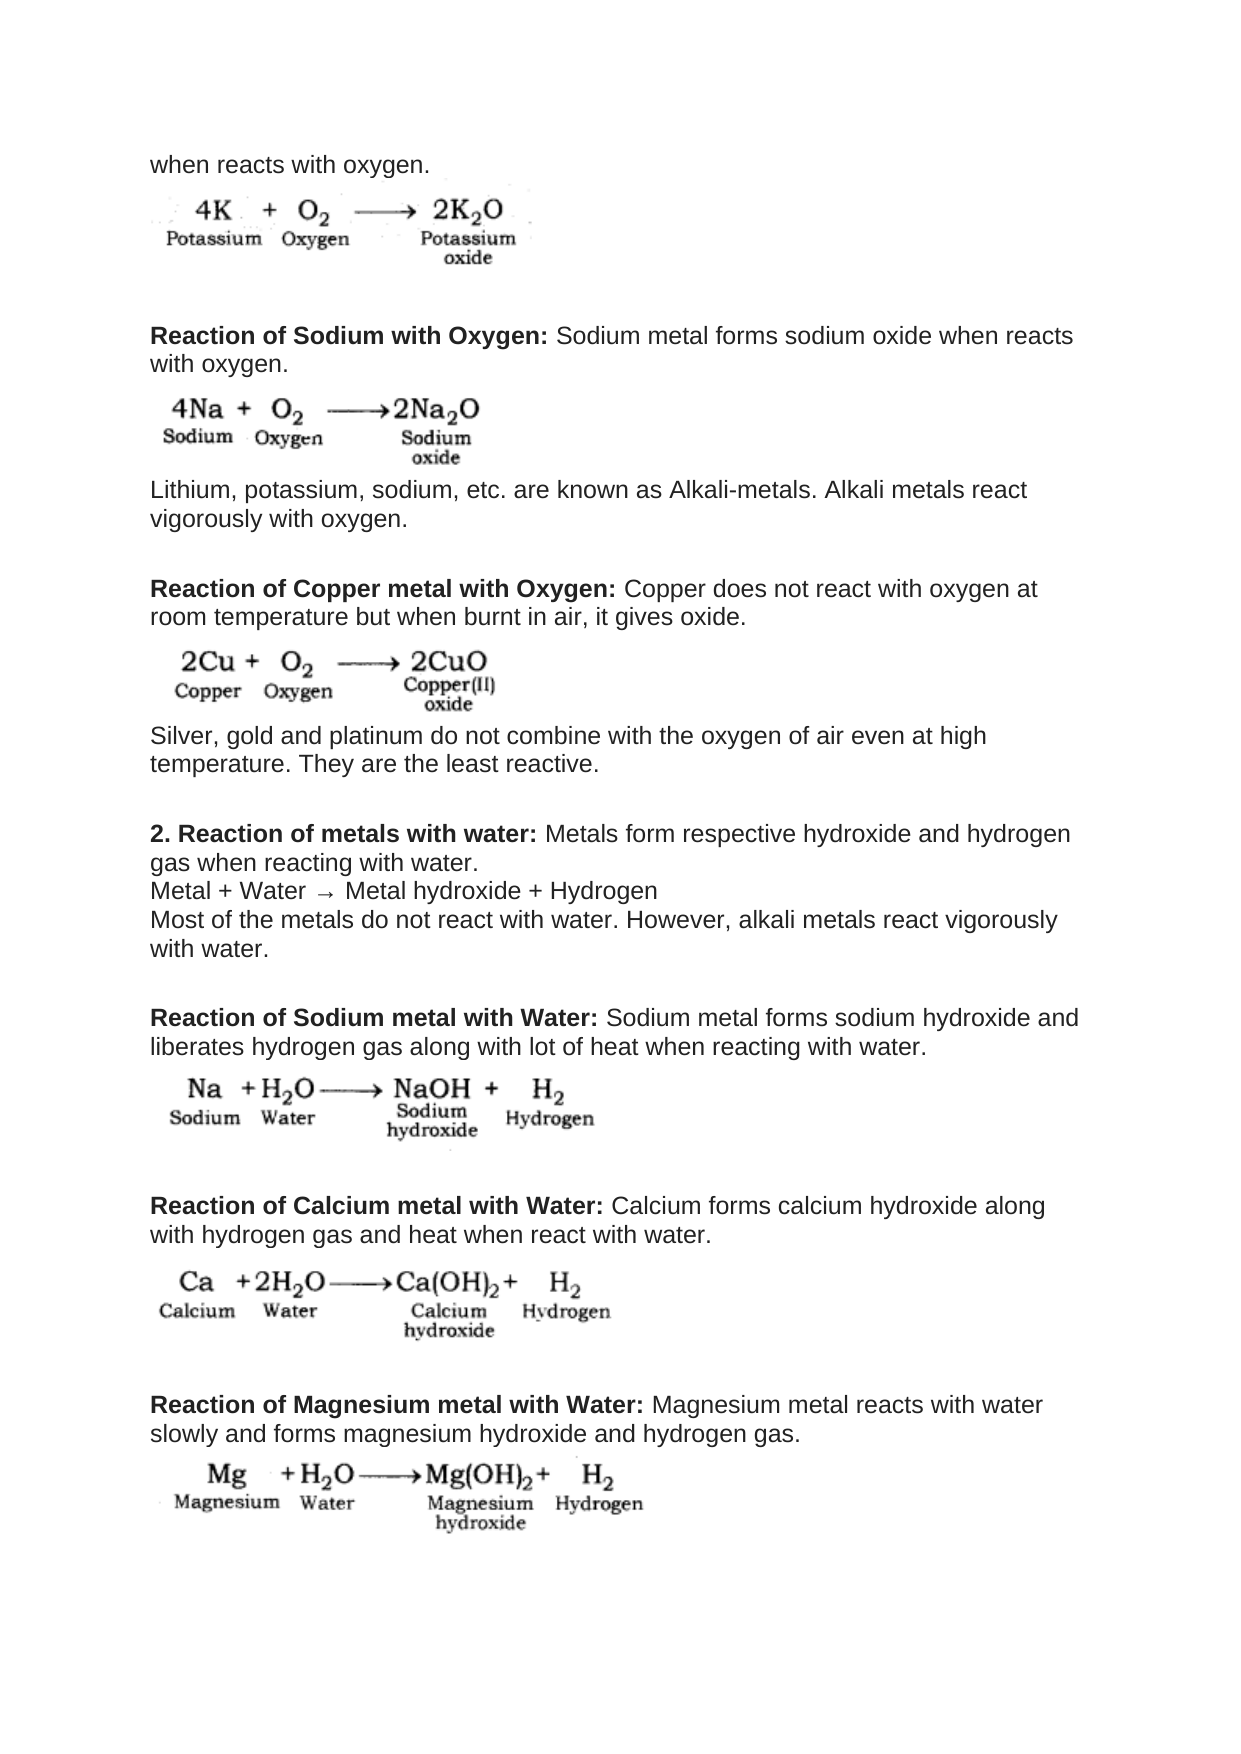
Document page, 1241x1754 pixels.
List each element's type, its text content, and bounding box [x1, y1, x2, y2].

text Reaction of Copper metal with Oxygen: Copper does not react with oxygen at room temperature but when burnt in air, it gives oxide. Silver, gold and platinum do not combine with the oxygen of air even at high temperature. They are the least reactive. [150, 574, 1090, 778]
picture [150, 631, 517, 721]
text Reaction of Sodium with Oxygen: Sodium metal forms sodium oxide when reacts with oxygen. Lithium, potassium, sodium, etc. are known as Alkali-metals. Alkali metals react vigorously with oxygen. [150, 321, 1090, 533]
picture [150, 378, 501, 476]
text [150, 150, 1090, 280]
picture [150, 1060, 606, 1151]
picture [150, 178, 532, 280]
text 2. Reaction of metals with water: Metals form respective hydroxide and hydrogen gas when reacting with water. Metal + Water → Metal hydroxide + Hydrogen Most of the metals do not react with water. However, alkali metals react vigorously with water. [150, 819, 1090, 963]
picture [150, 1447, 659, 1540]
picture [150, 1248, 624, 1350]
